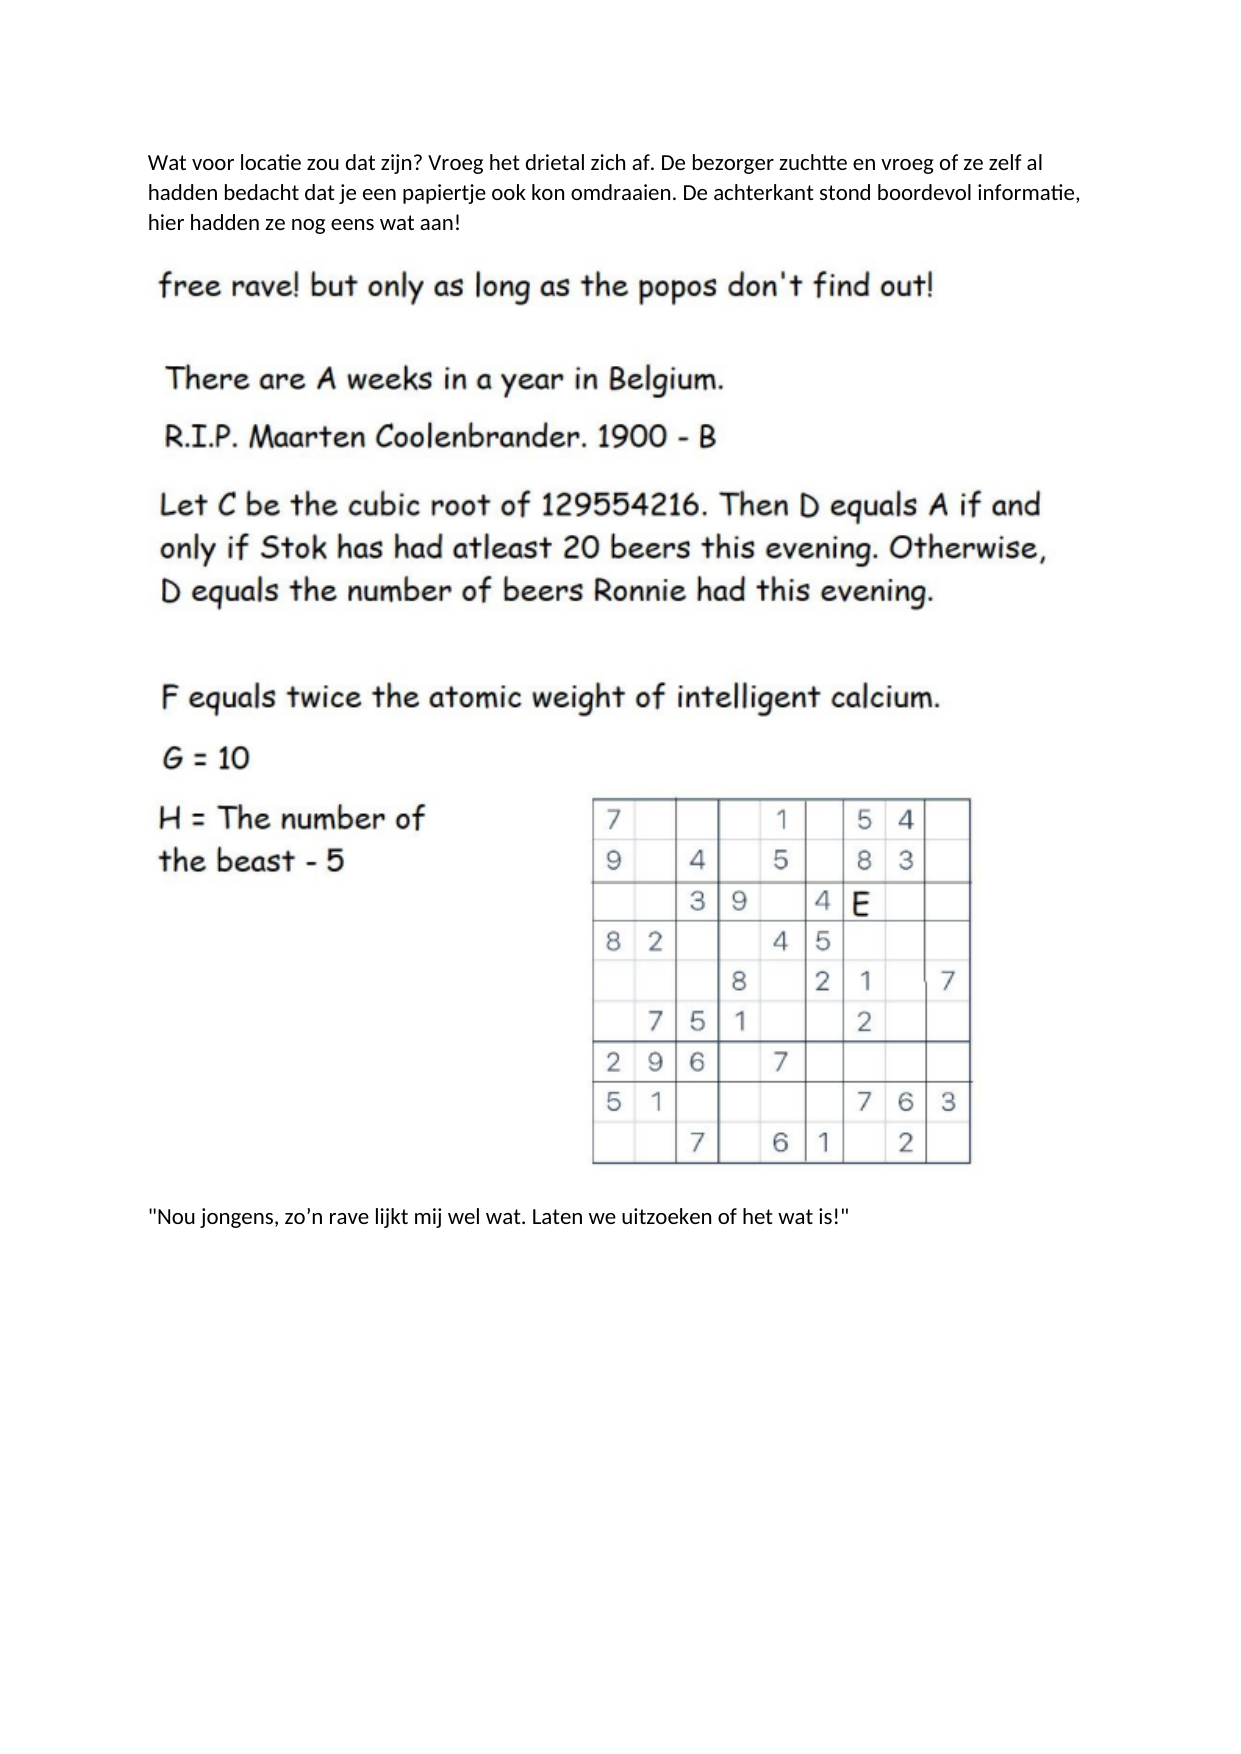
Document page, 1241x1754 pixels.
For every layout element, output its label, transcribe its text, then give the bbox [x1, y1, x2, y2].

text "Nou jongens, zo’n rave lijkt mij wel wat. Laten we uitzoeken of het wat is!" [148, 1202, 1093, 1230]
text Wat voor locatie zou dat zijn? Vroeg het drietal zich af. De bezorger zuchtte en vroeg of ze zelf al hadden bedacht dat je een papiertje ook kon omdraaien. De achterkant stond boordevol informatie, hier hadden ze nog eens wat aan! [148, 148, 1093, 236]
picture [147, 255, 1057, 1183]
